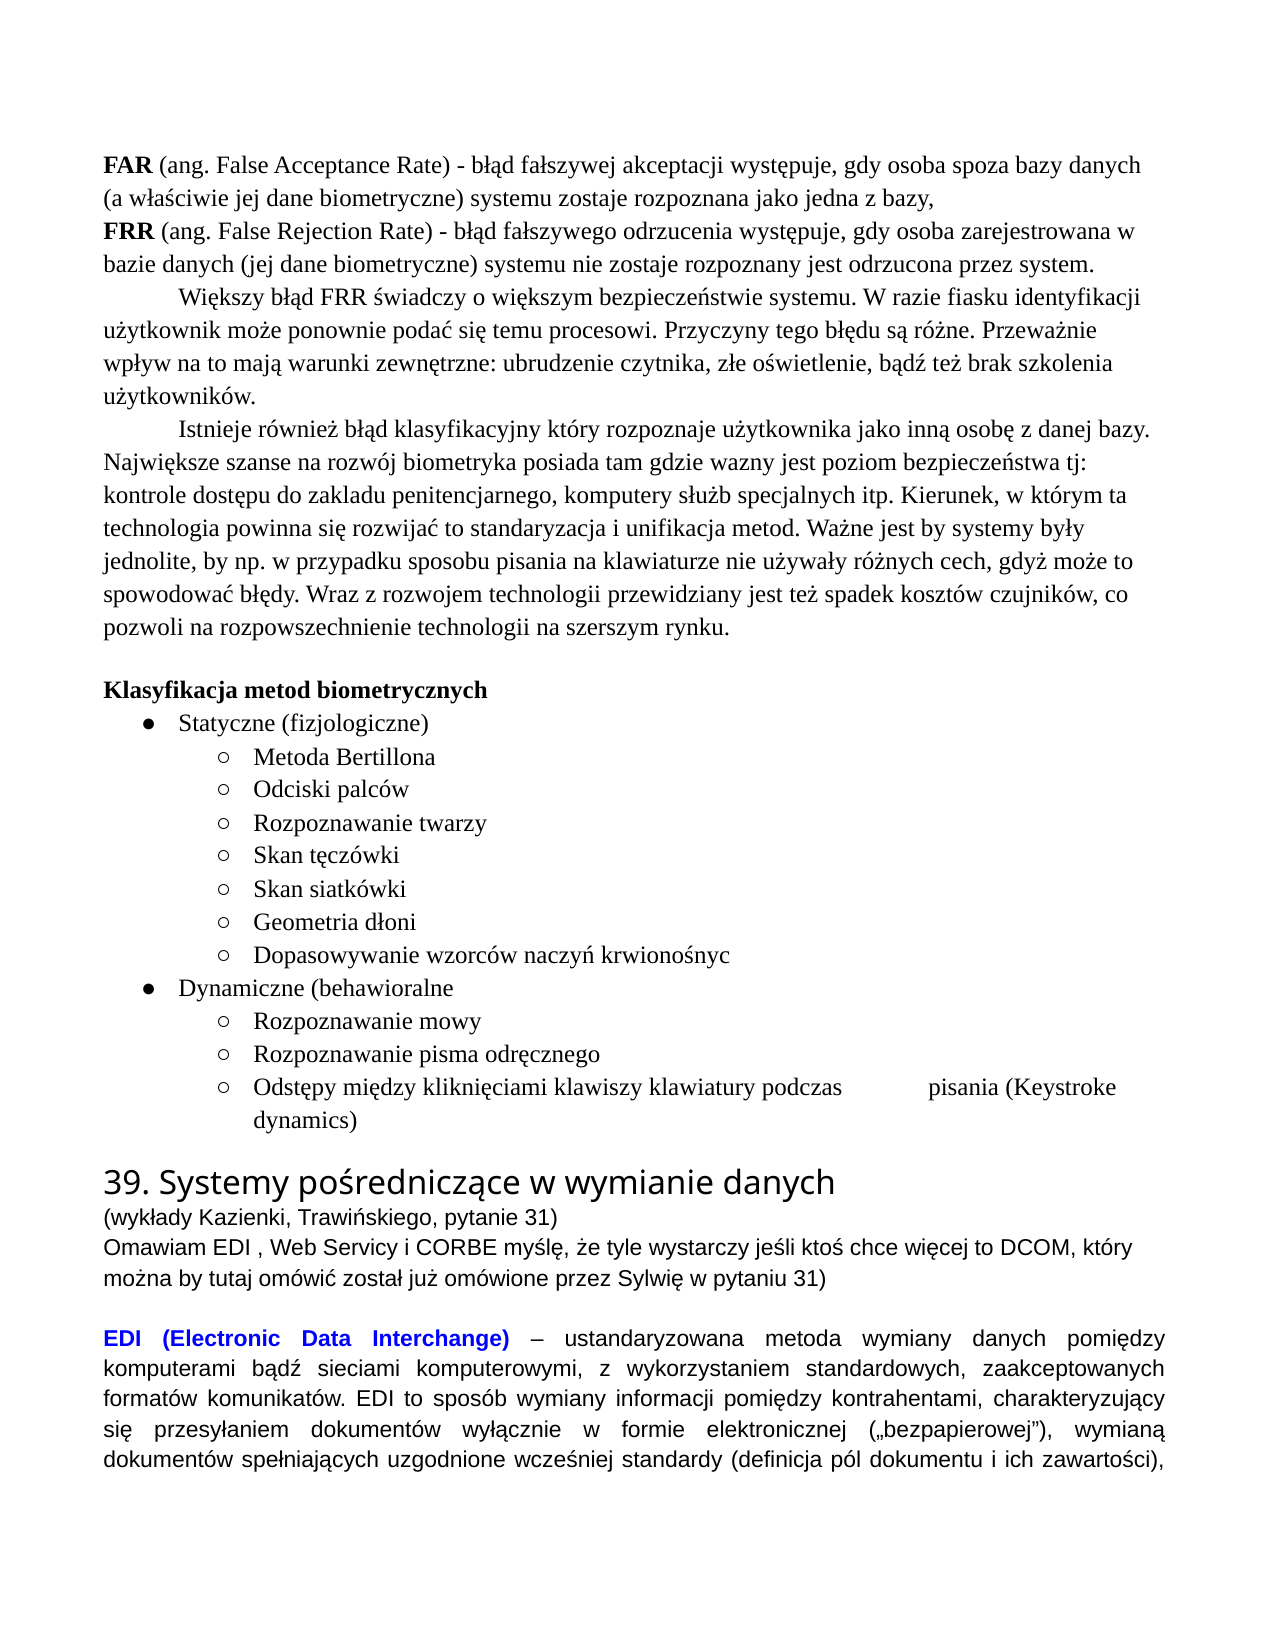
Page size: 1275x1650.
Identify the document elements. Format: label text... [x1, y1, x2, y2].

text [103, 1325, 1166, 1472]
list Dynamiczne (behawioralne [141, 973, 1166, 1001]
list Skan tęczówki [216, 841, 1166, 869]
list Odciski palców [216, 774, 1166, 803]
text FAR (ang. False Acceptance Rate) - błąd fałszywej akceptacji występuje, gdy osoba spoza bazy danych (a właściwie jej dane biometryczne) systemu zostaje rozpoznana jako jedna z bazy, [103, 150, 1166, 212]
text Klasyfikacja metod biometrycznych [103, 676, 1166, 704]
list Metoda Bertillona [216, 742, 1166, 770]
list Odstępy między kliknięciami klawiszy klawiatury podczas pisania (Keystroke dynamics) [216, 1072, 1166, 1133]
list Skan siatkówki [216, 874, 1166, 902]
text (wykłady Kazienki, Trawińskiego, pytanie 31) [103, 1204, 1166, 1230]
list Geometria dłoni [216, 907, 1166, 935]
list Statyczne (fizjologiczne) [141, 708, 1166, 737]
text Omawiam EDI , Web Servicy i CORBE myślę, że tyle wystarczy jeśli ktoś chce więcej to DCOM, który można by tutaj omówić został już omówione przez Sylwię w pytaniu 31) [103, 1234, 1166, 1291]
subtitle 39. Systemy pośredniczące w wymianie danych [103, 1159, 1166, 1204]
list Rozpoznawanie mowy [216, 1006, 1166, 1034]
text Istnieje również błąd klasyfikacyjny który rozpoznaje użytkownika jako inną osobę z danej bazy. [103, 414, 1166, 443]
text Największe szanse na rozwój biometryka posiada tam gdzie wazny jest poziom bezpieczeństwa tj: kontrole dostępu do zakladu penitencjarnego, komputery służb specjalnych itp. Kierunek, w którym ta technologia powinna się rozwijać to standaryzacja i unifikacja metod. Ważne jest by systemy były jednolite, by np. w przypadku sposobu pisania na klawiaturze nie używały różnych cech, gdyż może to spowodować błędy. Wraz z rozwojem technologii przewidziany jest też spadek kosztów czujników, co pozwoli na rozpowszechnienie technologii na szerszym rynku. [103, 447, 1166, 641]
list Rozpoznawanie pisma odręcznego [216, 1039, 1166, 1067]
list Dopasowywanie wzorców naczyń krwionośnyc [216, 940, 1166, 968]
text Większy błąd FRR świadczy o większym bezpieczeństwie systemu. W razie fiasku identyfikacji użytkownik może ponownie podać się temu procesowi. Przyczyny tego błędu są różne. Przeważnie wpływ na to mają warunki zewnętrzne: ubrudzenie czytnika, złe oświetlenie, bądź też brak szkolenia użytkowników. [103, 282, 1166, 410]
list Rozpoznawanie twarzy [216, 808, 1166, 836]
text FRR (ang. False Rejection Rate) - błąd fałszywego odrzucenia występuje, gdy osoba zarejestrowana w bazie danych (jej dane biometryczne) systemu nie zostaje rozpoznany jest odrzucona przez system. [103, 216, 1166, 278]
